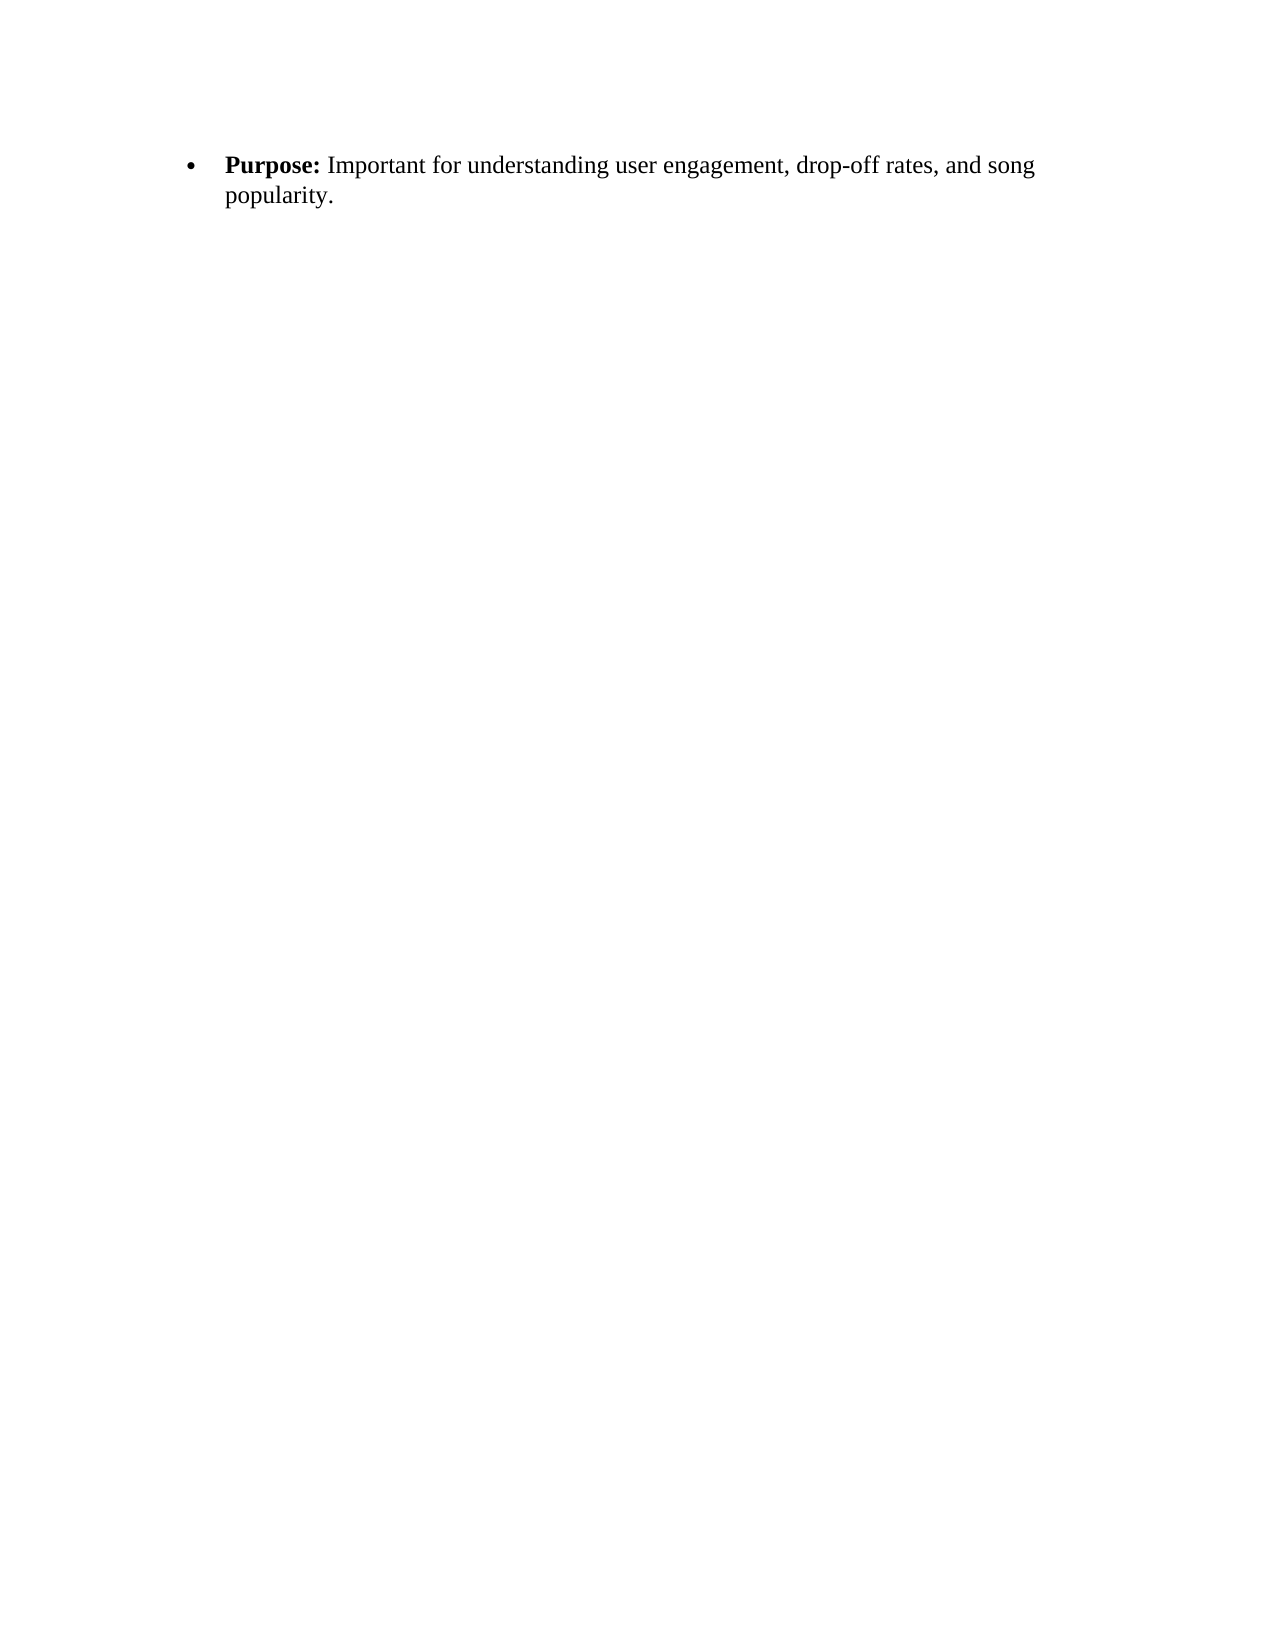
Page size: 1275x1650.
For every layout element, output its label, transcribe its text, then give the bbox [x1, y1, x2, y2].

list Purpose: Important for understanding user engagement, drop-off rates, and song popularity. [187, 150, 1125, 209]
